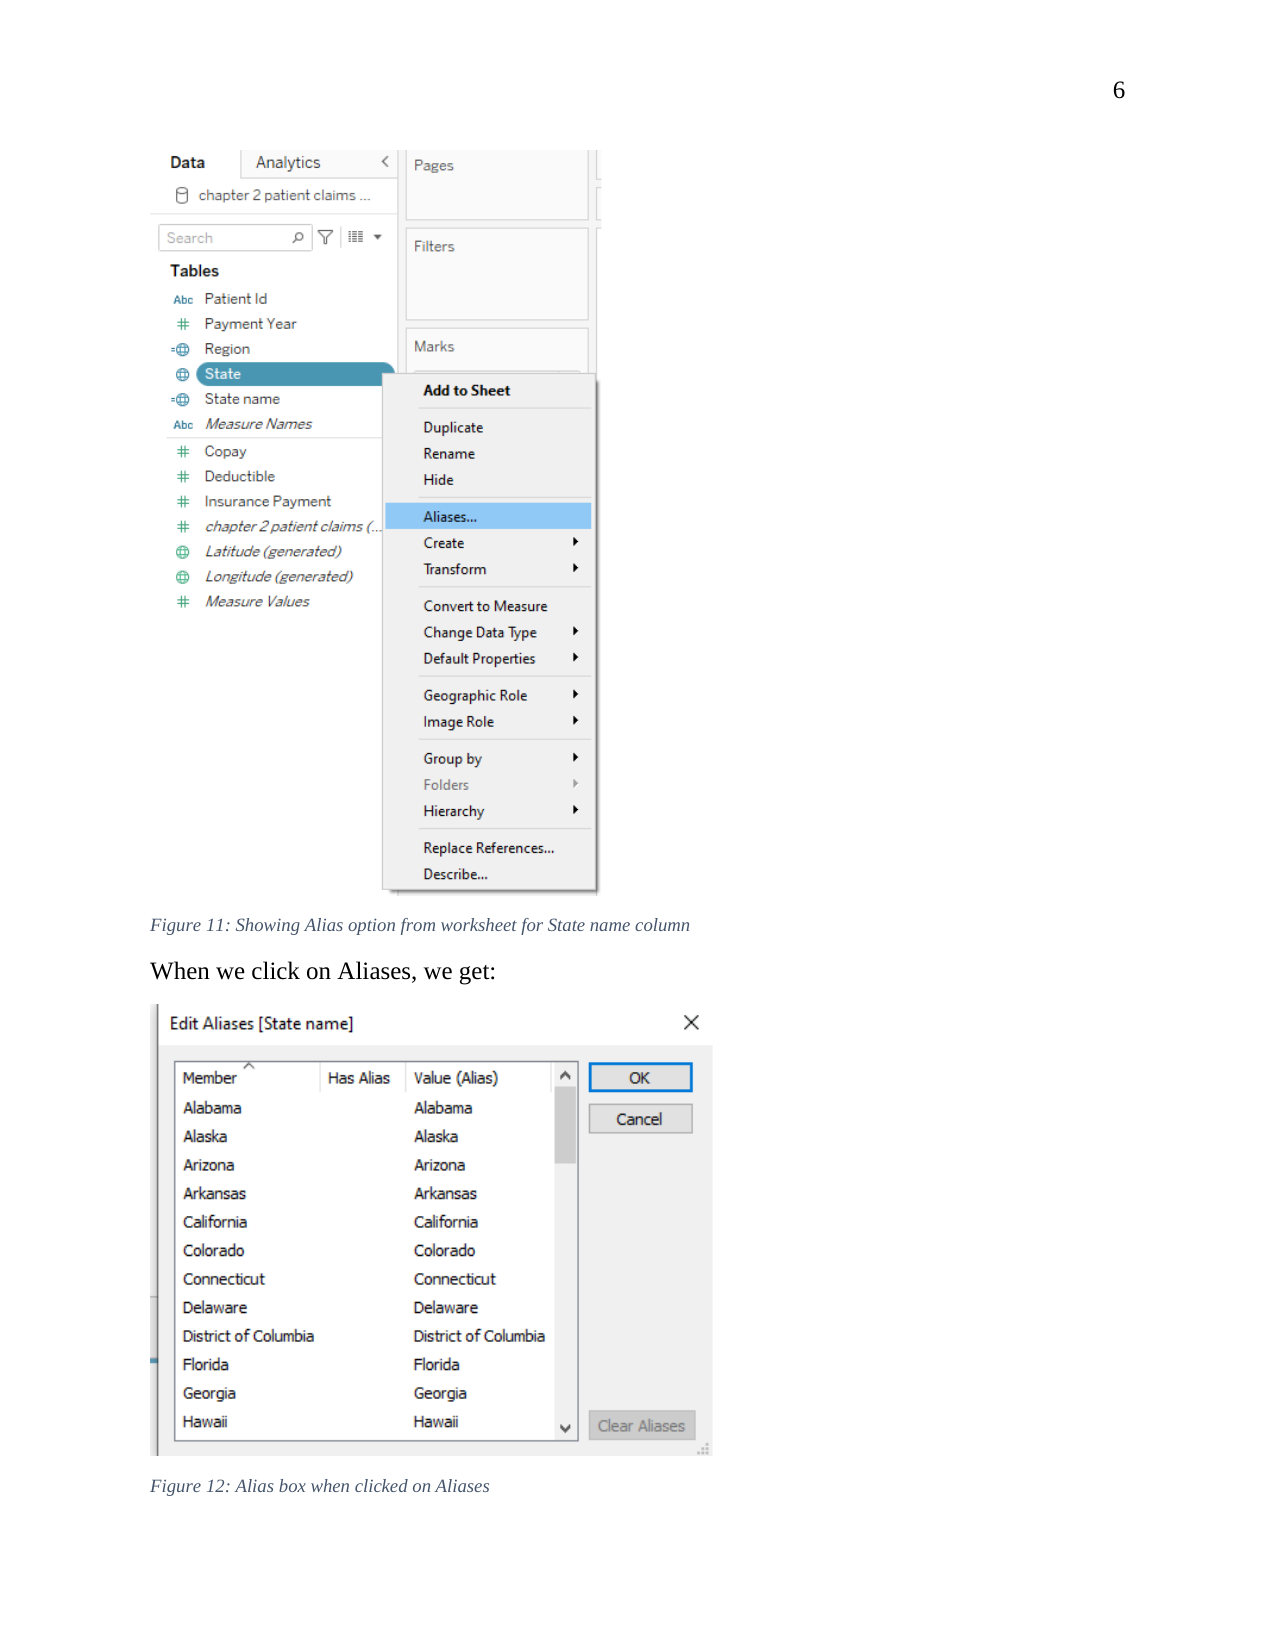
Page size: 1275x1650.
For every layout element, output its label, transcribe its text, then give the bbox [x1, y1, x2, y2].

picture [150, 150, 602, 896]
picture [150, 1004, 713, 1456]
text When we click on Aliases, we get: [150, 956, 1125, 985]
